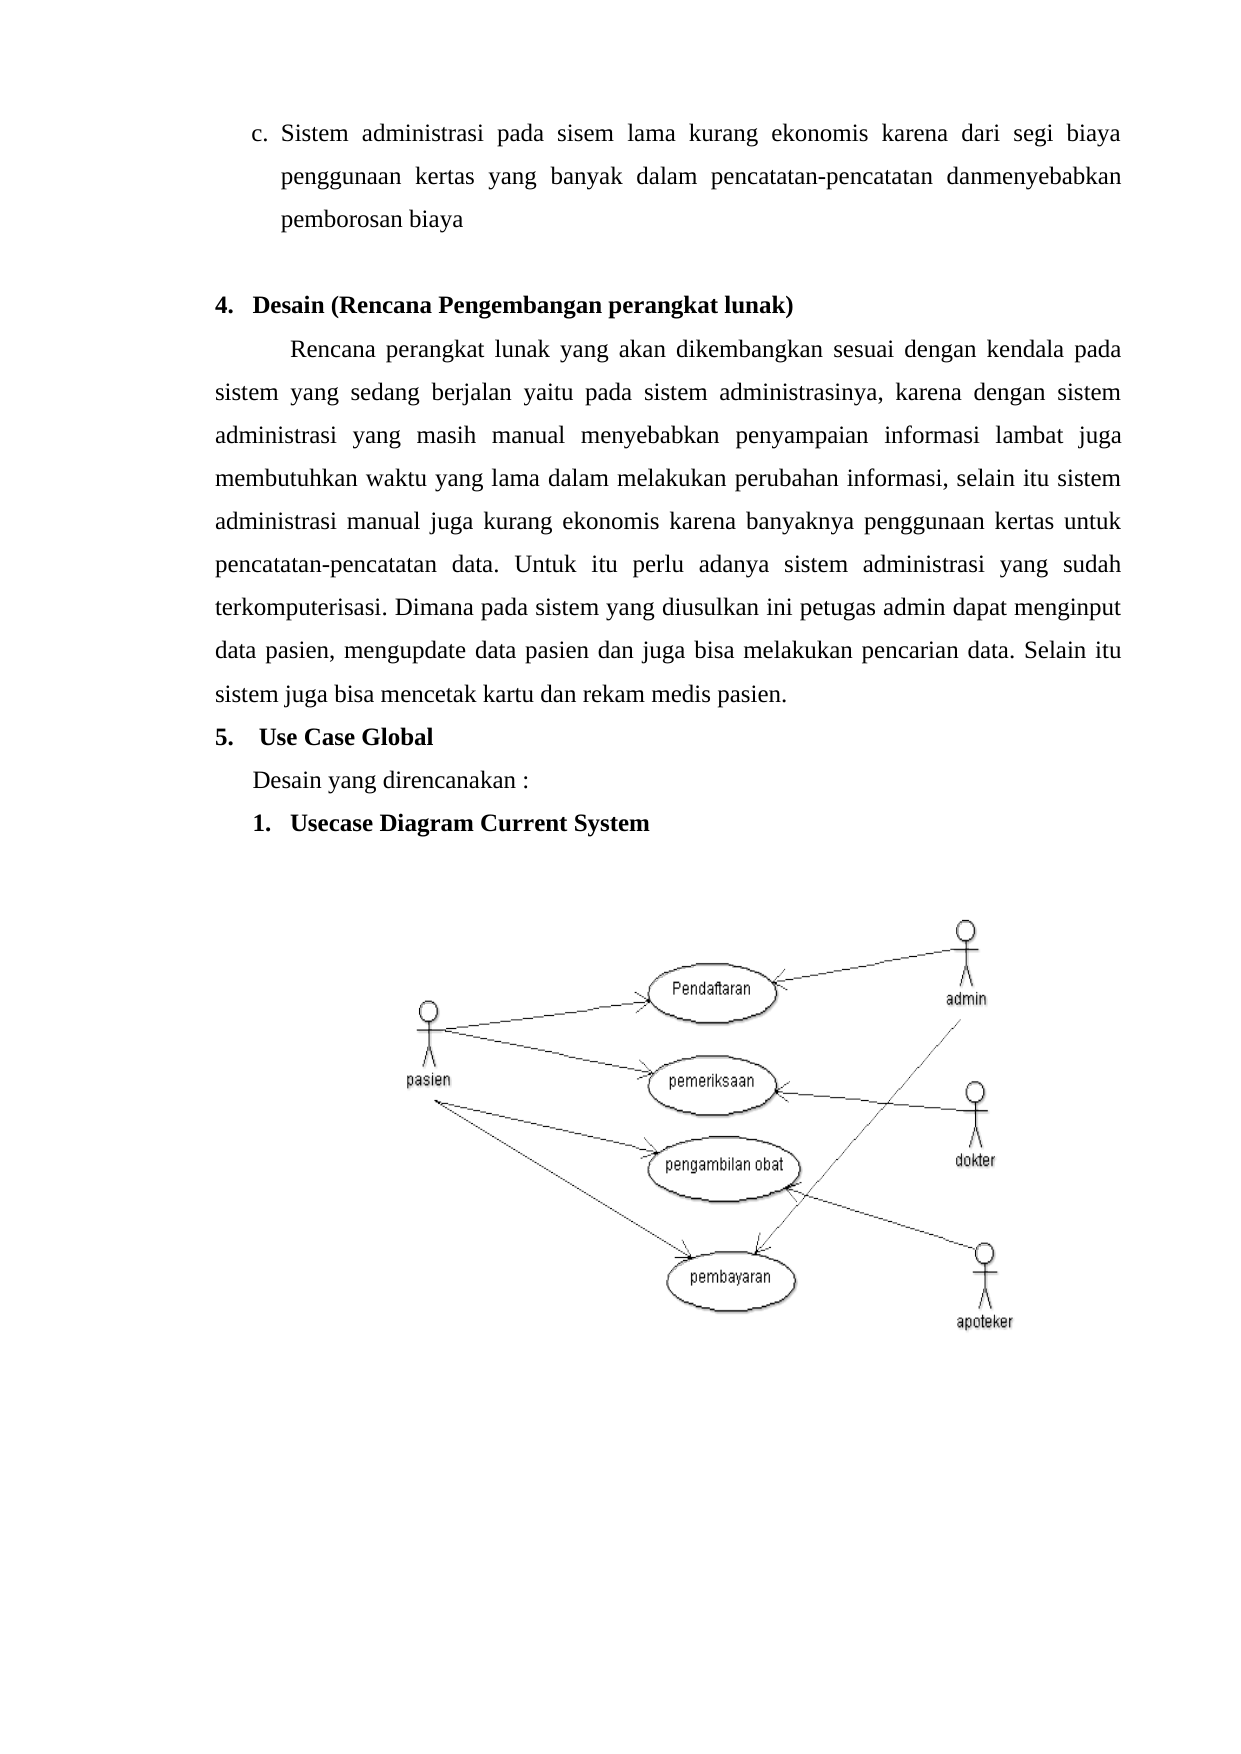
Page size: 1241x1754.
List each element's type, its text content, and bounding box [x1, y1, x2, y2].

list Sistem administrasi pada sisem lama kurang ekonomis karena dari segi biaya penggunaan kertas yang banyak dalam pencatatan-pencatatan danmenyebabkan pemborosan biaya [251, 118, 1122, 233]
list Desain yang direncanakan : [252, 765, 1122, 794]
list Desain (Rencana Pengembangan perangkat lunak) [215, 291, 1122, 319]
picture [281, 872, 1094, 1366]
list Use Case Global [215, 722, 1122, 751]
list Usecase Diagram Current System [252, 808, 1122, 837]
text Rencana perangkat lunak yang akan dikembangkan sesuai dengan kendala pada sistem yang sedang berjalan yaitu pada sistem administrasinya, karena dengan sistem administrasi yang masih manual menyebabkan penyampaian informasi lambat juga membutuhkan waktu yang lama dalam melakukan perubahan informasi, selain itu sistem administrasi manual juga kurang ekonomis karena banyaknya penggunaan kertas untuk pencatatan-pencatatan data. Untuk itu perlu adanya sistem administrasi yang sudah terkomputerisasi. Dimana pada sistem yang diusulkan ini petugas admin dapat menginput data pasien, mengupdate data pasien dan juga bisa melakukan pencarian data. Selain itu sistem juga bisa mencetak kartu dan rekam medis pasien. [215, 334, 1122, 707]
